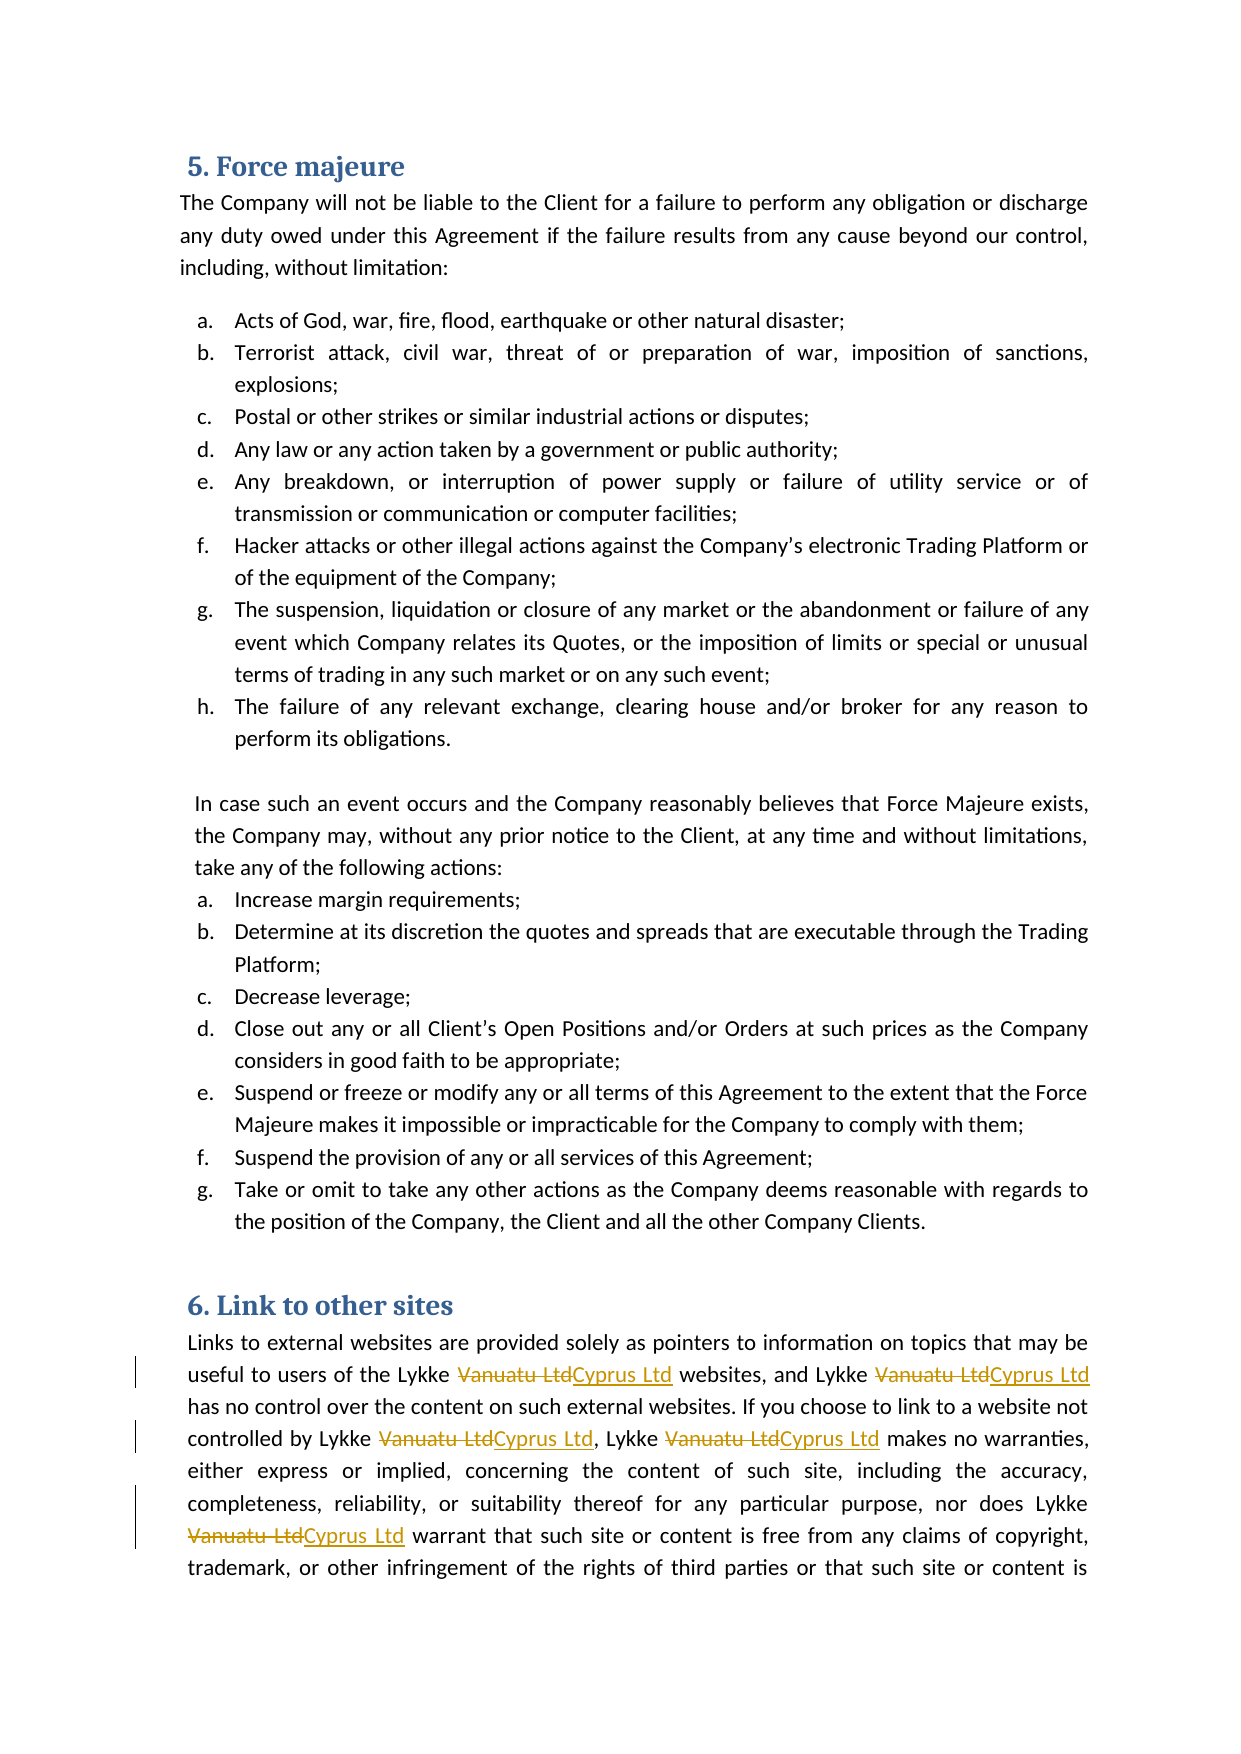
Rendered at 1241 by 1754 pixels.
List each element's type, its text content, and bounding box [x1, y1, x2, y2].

subtitle Link to other sites [187, 1289, 1090, 1323]
text The Company will not be liable to the Client for a failure to perform any obligation or discharge any duty owed under this Agreement if the failure results from any cause beyond our control, including, without limitation: [179, 188, 1090, 281]
list Suspend or freeze or modify any or all terms of this Agreement to the extent that the Force Majeure makes it impossible or impracticable for the Company to comply with them; [197, 1078, 1090, 1139]
list The failure of any relevant exchange, clearing house and/or broker for any reason to perform its obligations. [197, 692, 1090, 752]
list Increase margin requirements; [197, 885, 1090, 913]
list Take or omit to take any other actions as the Company deems reasonable with regards to the position of the Company, the Client and all the other Company Clients. [197, 1175, 1090, 1235]
list The suspension, liquidation or closure of any market or the abandonment or failure of any event which Company relates its Quotes, or the imposition of limits or special or unusual terms of trading in any such market or on any such event; [197, 596, 1090, 688]
subtitle Force majeure [187, 150, 1090, 183]
list Close out any or all Client’s Open Positions and/or Orders at such prices as the Company considers in good faith to be appropriate; [197, 1014, 1090, 1074]
list Suspend the provision of any or all services of this Agreement; [197, 1143, 1090, 1171]
list Any law or any action taken by a government or public authority; [197, 435, 1090, 463]
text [187, 1328, 1090, 1581]
list Terrorist attack, civil war, threat of or preparation of war, imposition of sanctions, explosions; [197, 338, 1090, 398]
list Acts of God, war, fire, flood, earthquake or other natural disaster; [197, 306, 1090, 334]
list Any breakdown, or interruption of power supply or failure of utility service or of transmission or communication or computer facilities; [197, 467, 1090, 527]
list Determine at its discretion the quotes and spreads that are executable through the Trading Platform; [197, 917, 1090, 978]
list Decrease leverage; [197, 982, 1090, 1010]
list In case such an event occurs and the Company reasonably believes that Force Majeure exists, the Company may, without any prior notice to the Client, at any time and without limitations, take any of the following actions: [194, 789, 1090, 881]
list Postal or other strikes or similar industrial actions or disputes; [197, 402, 1090, 431]
list Hacker attacks or other illegal actions against the Company’s electronic Trading Platform or of the equipment of the Company; [197, 531, 1090, 591]
